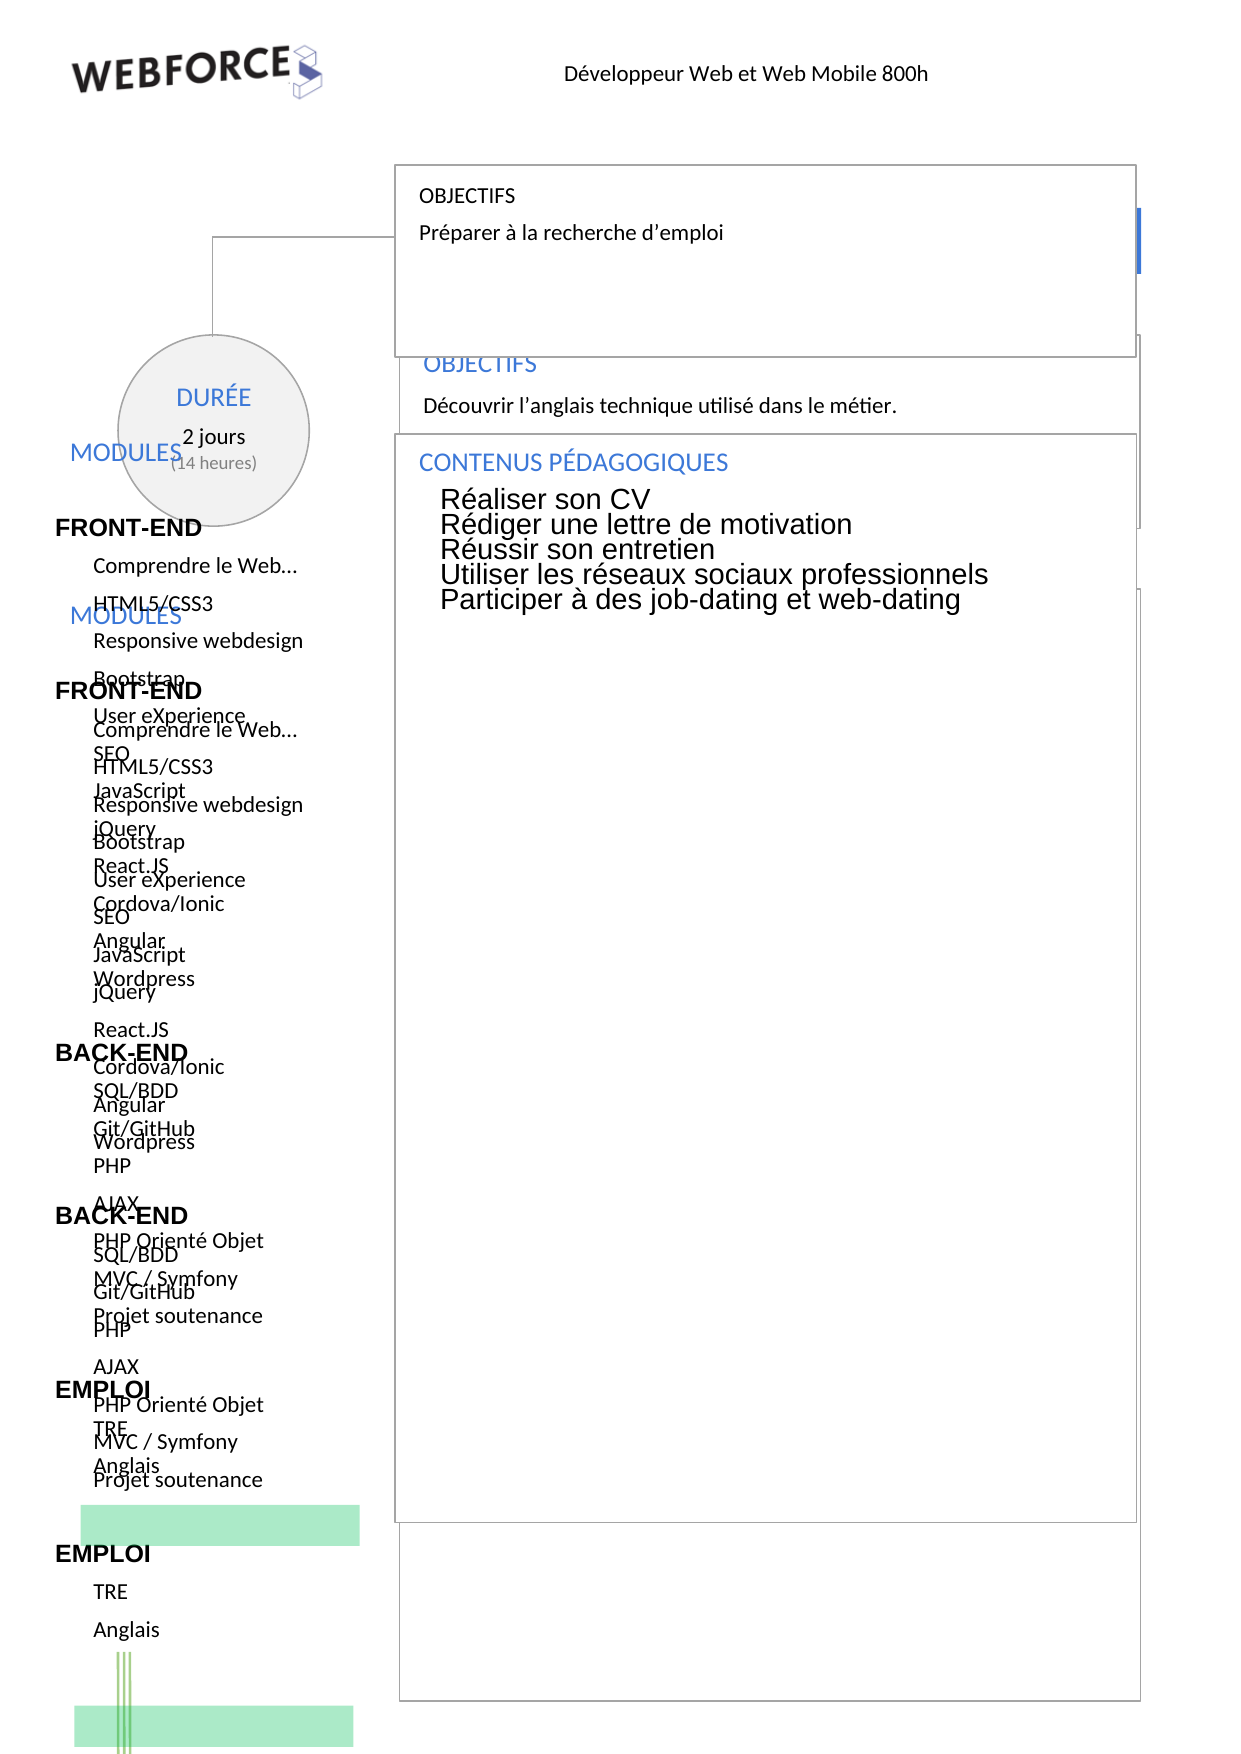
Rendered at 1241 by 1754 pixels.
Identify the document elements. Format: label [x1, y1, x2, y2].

picture [58, 25, 336, 115]
